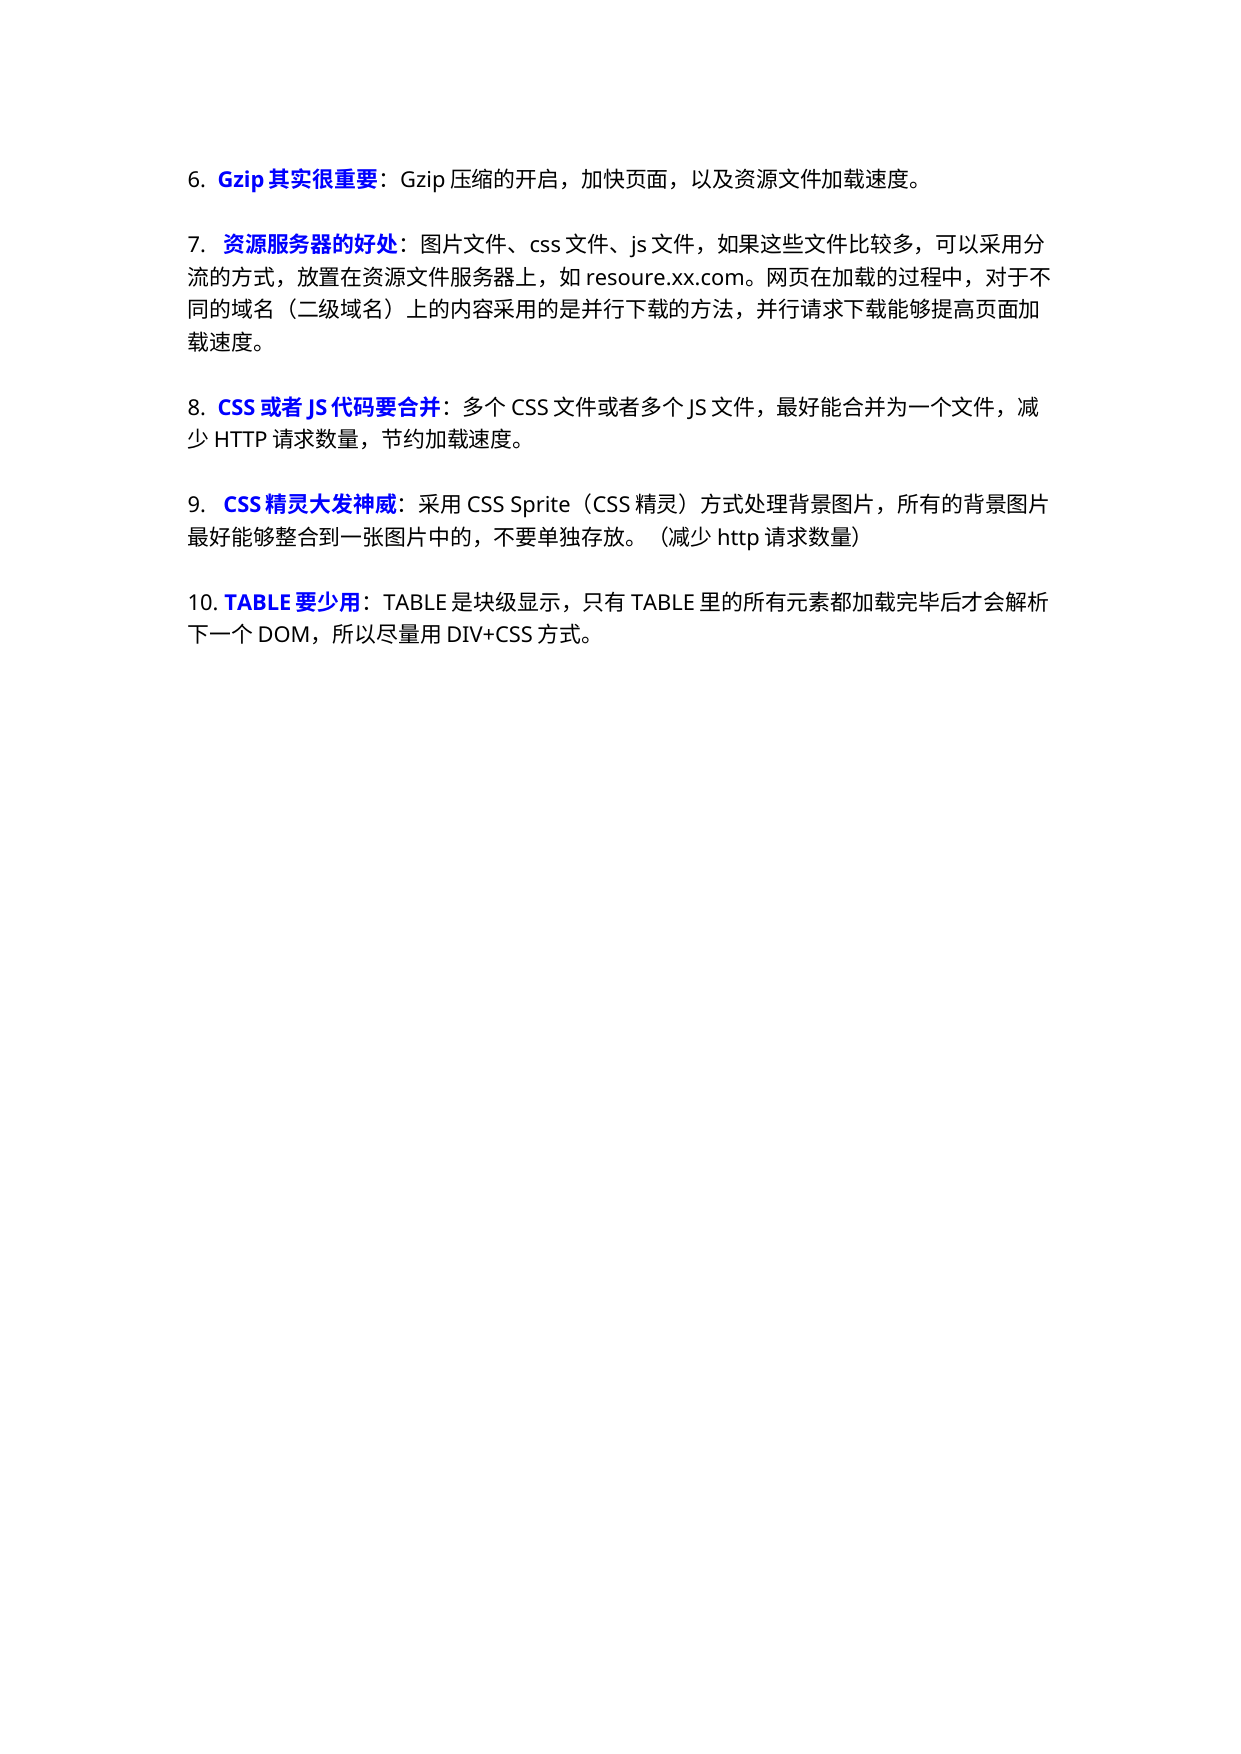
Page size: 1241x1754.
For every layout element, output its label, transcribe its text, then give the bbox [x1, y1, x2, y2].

text 10. TABLE要少用：TABLE是块级显示，只有TABLE里的所有元素都加载完毕后才会解析下一个DOM，所以尽量用DIV+CSS方式。 [187, 584, 1053, 649]
text 8. CSS或者JS代码要合并：多个CSS文件或者多个JS文件，最好能合并为一个文件，减少HTTP请求数量，节约加载速度。 [187, 389, 1053, 454]
text 7. 资源服务器的好处：图片文件、css文件、js文件，如果这些文件比较多，可以采用分流的方式，放置在资源文件服务器上，如resoure.xx.com。网页在加载的过程中，对于不同的域名（二级域名）上的内容采用的是并行下载的方法，并行请求下载能够提高页面加载速度。 [187, 227, 1053, 357]
text 9. CSS精灵大发神威：采用CSS Sprite（CSS精灵）方式处理背景图片，所有的背景图片最好能够整合到一张图片中的，不要单独存放。（减少http请求数量） [187, 487, 1053, 552]
text 6. Gzip其实很重要：Gzip压缩的开启，加快页面，以及资源文件加载速度。 [187, 162, 1053, 194]
